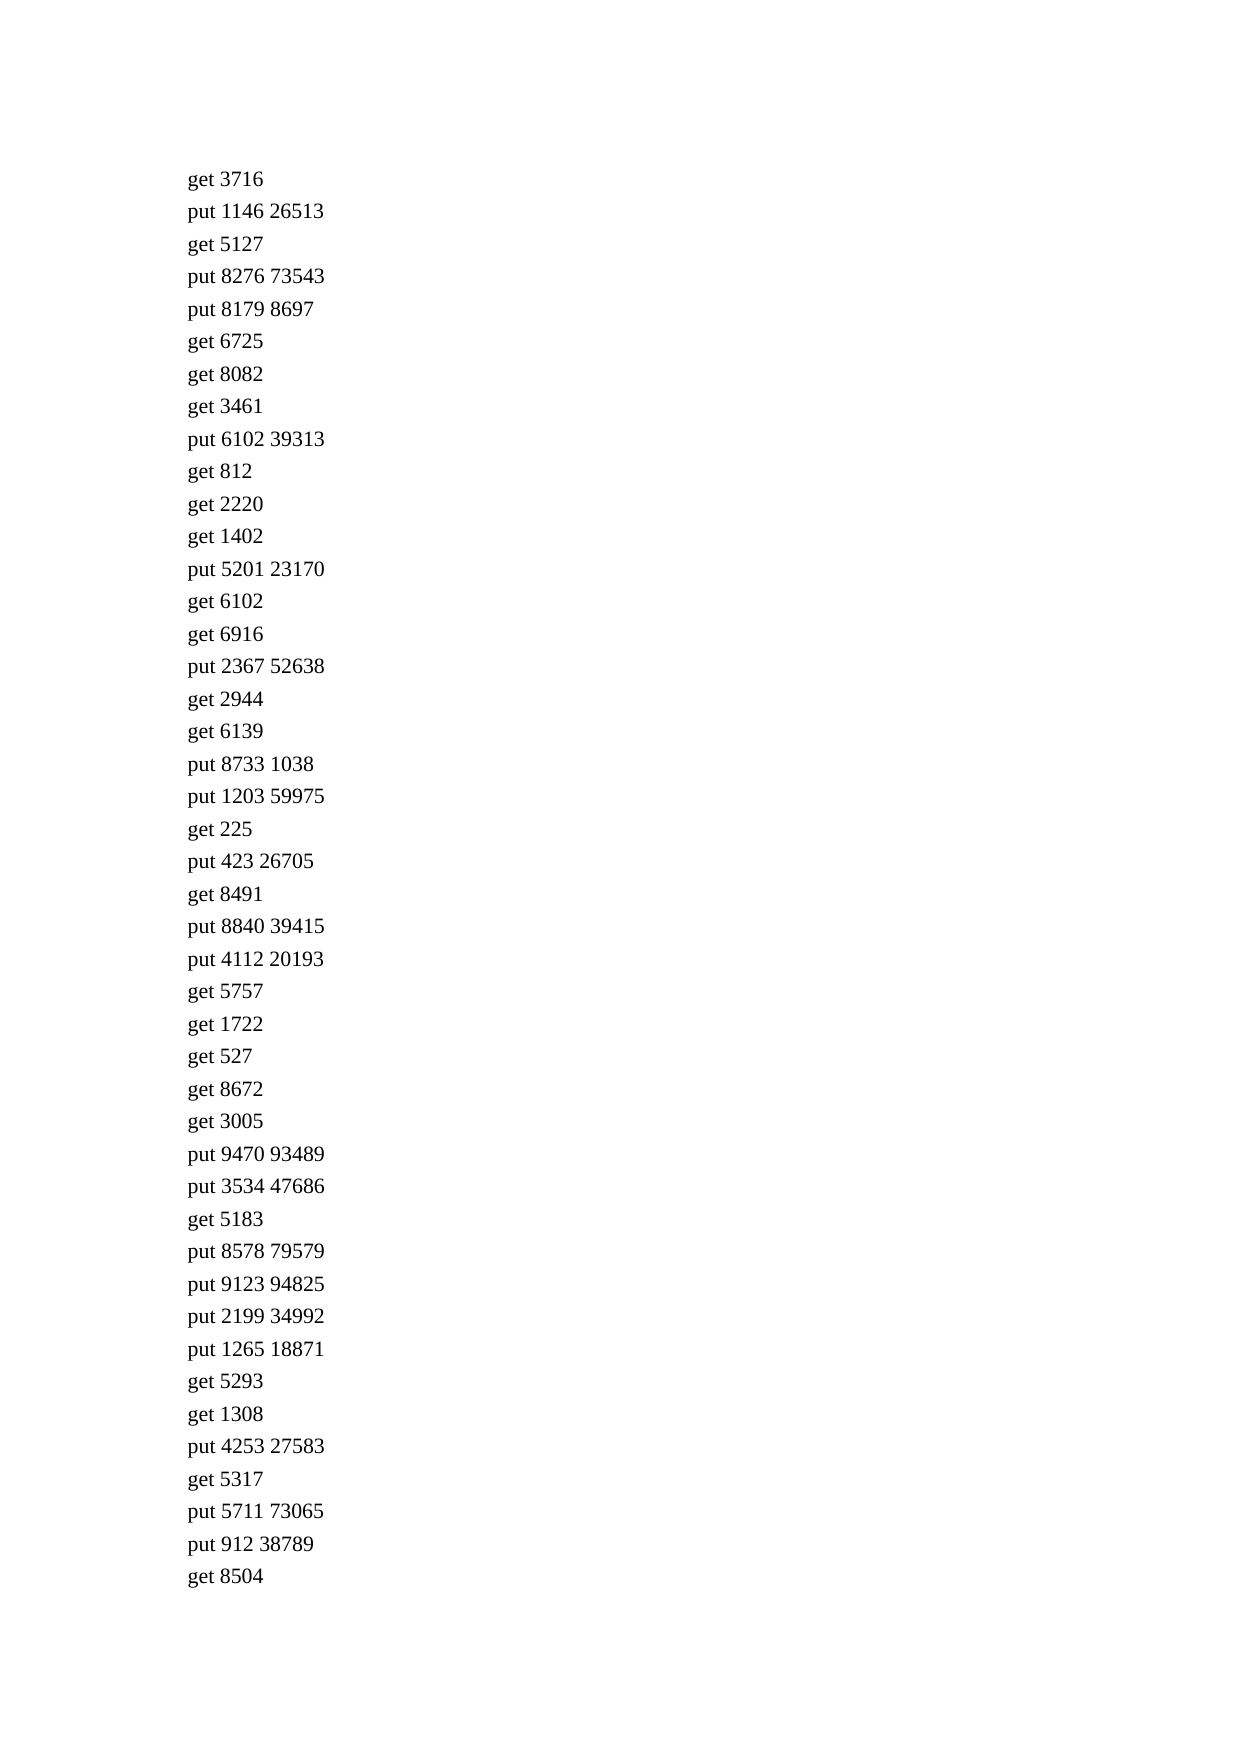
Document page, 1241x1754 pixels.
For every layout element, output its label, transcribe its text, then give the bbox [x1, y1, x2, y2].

text put 8578 79579 [187, 1234, 1053, 1267]
text get 1308 [187, 1397, 1053, 1429]
text get 6916 [187, 617, 1053, 649]
text put 1265 18871 [187, 1332, 1053, 1364]
text get 2220 [187, 487, 1053, 519]
text put 8840 39415 [187, 909, 1053, 942]
text get 8672 [187, 1072, 1053, 1104]
text get 8491 [187, 877, 1053, 909]
text put 4253 27583 [187, 1429, 1053, 1462]
text put 5201 23170 [187, 552, 1053, 584]
text get 1402 [187, 519, 1053, 552]
text put 4112 20193 [187, 942, 1053, 974]
text get 6725 [187, 324, 1053, 357]
text get 6139 [187, 714, 1053, 747]
text put 1203 59975 [187, 779, 1053, 812]
text get 1722 [187, 1007, 1053, 1039]
text put 6102 39313 [187, 422, 1053, 454]
text get 5127 [187, 227, 1053, 259]
text get 5757 [187, 974, 1053, 1007]
text get 6102 [187, 584, 1053, 617]
text get 812 [187, 454, 1053, 487]
text get 3461 [187, 389, 1053, 422]
text get 3005 [187, 1104, 1053, 1137]
text put 912 38789 [187, 1527, 1053, 1559]
text put 9123 94825 [187, 1267, 1053, 1299]
text get 5293 [187, 1364, 1053, 1397]
text get 2944 [187, 682, 1053, 714]
text put 3534 47686 [187, 1169, 1053, 1202]
text get 5317 [187, 1462, 1053, 1494]
text put 8179 8697 [187, 292, 1053, 324]
text put 5711 73065 [187, 1494, 1053, 1527]
text put 423 26705 [187, 844, 1053, 877]
text put 8733 1038 [187, 747, 1053, 779]
text get 8082 [187, 357, 1053, 389]
text get 225 [187, 812, 1053, 844]
text put 2199 34992 [187, 1299, 1053, 1332]
text put 9470 93489 [187, 1137, 1053, 1169]
text put 2367 52638 [187, 649, 1053, 682]
text get 3716 [187, 162, 1053, 194]
text put 8276 73543 [187, 259, 1053, 292]
text get 8504 [187, 1559, 1053, 1592]
text get 527 [187, 1039, 1053, 1072]
text get 5183 [187, 1202, 1053, 1234]
text put 1146 26513 [187, 194, 1053, 227]
